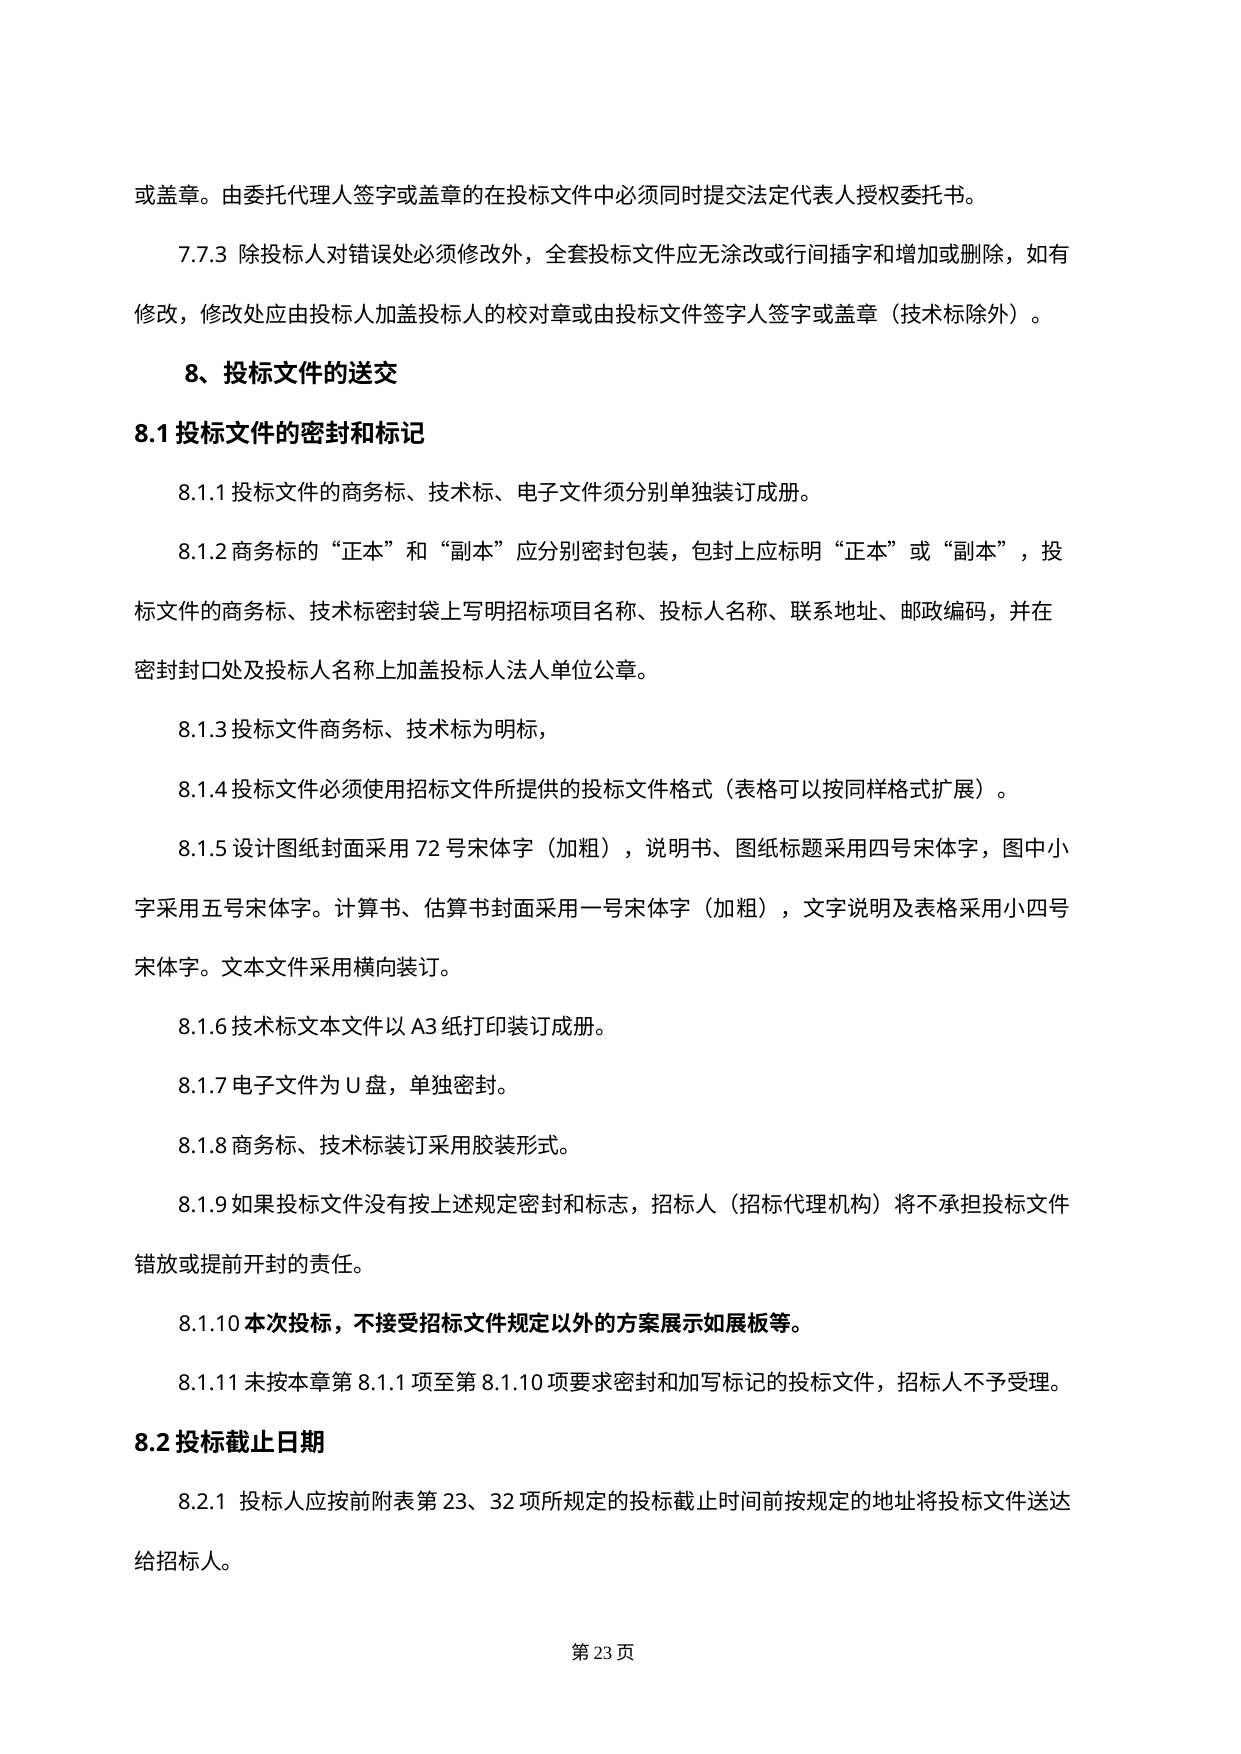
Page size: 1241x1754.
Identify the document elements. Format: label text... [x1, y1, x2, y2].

text 8.1.6技术标文本文件以A3纸打印装订成册。 [134, 995, 1071, 1055]
text 8.1.9如果投标文件没有按上述规定密封和标志，招标人（招标代理机构）将不承担投标文件错放或提前开封的责任。 [134, 1173, 1071, 1292]
text 8.1.10本次投标，不接受招标文件规定以外的方案展示如展板等。 [134, 1292, 1071, 1352]
text 8.2.1 投标人应按前附表第23、32项所规定的投标截止时间前按规定的地址将投标文件送达给招标人。 [134, 1470, 1071, 1589]
text 8.1.3投标文件商务标、技术标为明标， [134, 698, 1071, 758]
text 8、投标文件的送交 [134, 342, 1071, 402]
text 8.1.2商务标的“正本”和“副本”应分别密封包装，包封上应标明“正本”或“副本”，投标文件的商务标、技术标密封袋上写明招标项目名称、投标人名称、联系地址、邮政编码，并在密封封口处及投标人名称上加盖投标人法人单位公章。 [134, 520, 1071, 698]
text 7.7.3 除投标人对错误处必须修改外，全套投标文件应无涂改或行间插字和增加或删除，如有修改，修改处应由投标人加盖投标人的校对章或由投标文件签字人签字或盖章（技术标除外）。 [134, 223, 1071, 342]
text 8.1.1投标文件的商务标、技术标、电子文件须分别单独装订成册。 [134, 461, 1071, 520]
text 8.1.7电子文件为U盘，单独密封。 [134, 1055, 1071, 1114]
text 8.1.11未按本章第8.1.1项至第8.1.10项要求密封和加写标记的投标文件，招标人不予受理。 [134, 1352, 1071, 1411]
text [134, 164, 1071, 223]
text 8.1.8商务标、技术标装订采用胶装形式。 [134, 1114, 1071, 1173]
text 8.1.5设计图纸封面采用72号宋体字（加粗），说明书、图纸标题采用四号宋体字，图中小字采用五号宋体字。计算书、估算书封面采用一号宋体字（加粗），文字说明及表格采用小四号宋体字。文本文件采用横向装订。 [134, 817, 1071, 995]
text 8.2投标截止日期 [134, 1411, 1071, 1470]
text 8.1.4投标文件必须使用招标文件所提供的投标文件格式（表格可以按同样格式扩展）。 [134, 758, 1071, 817]
text 8.1投标文件的密封和标记 [134, 402, 1071, 461]
